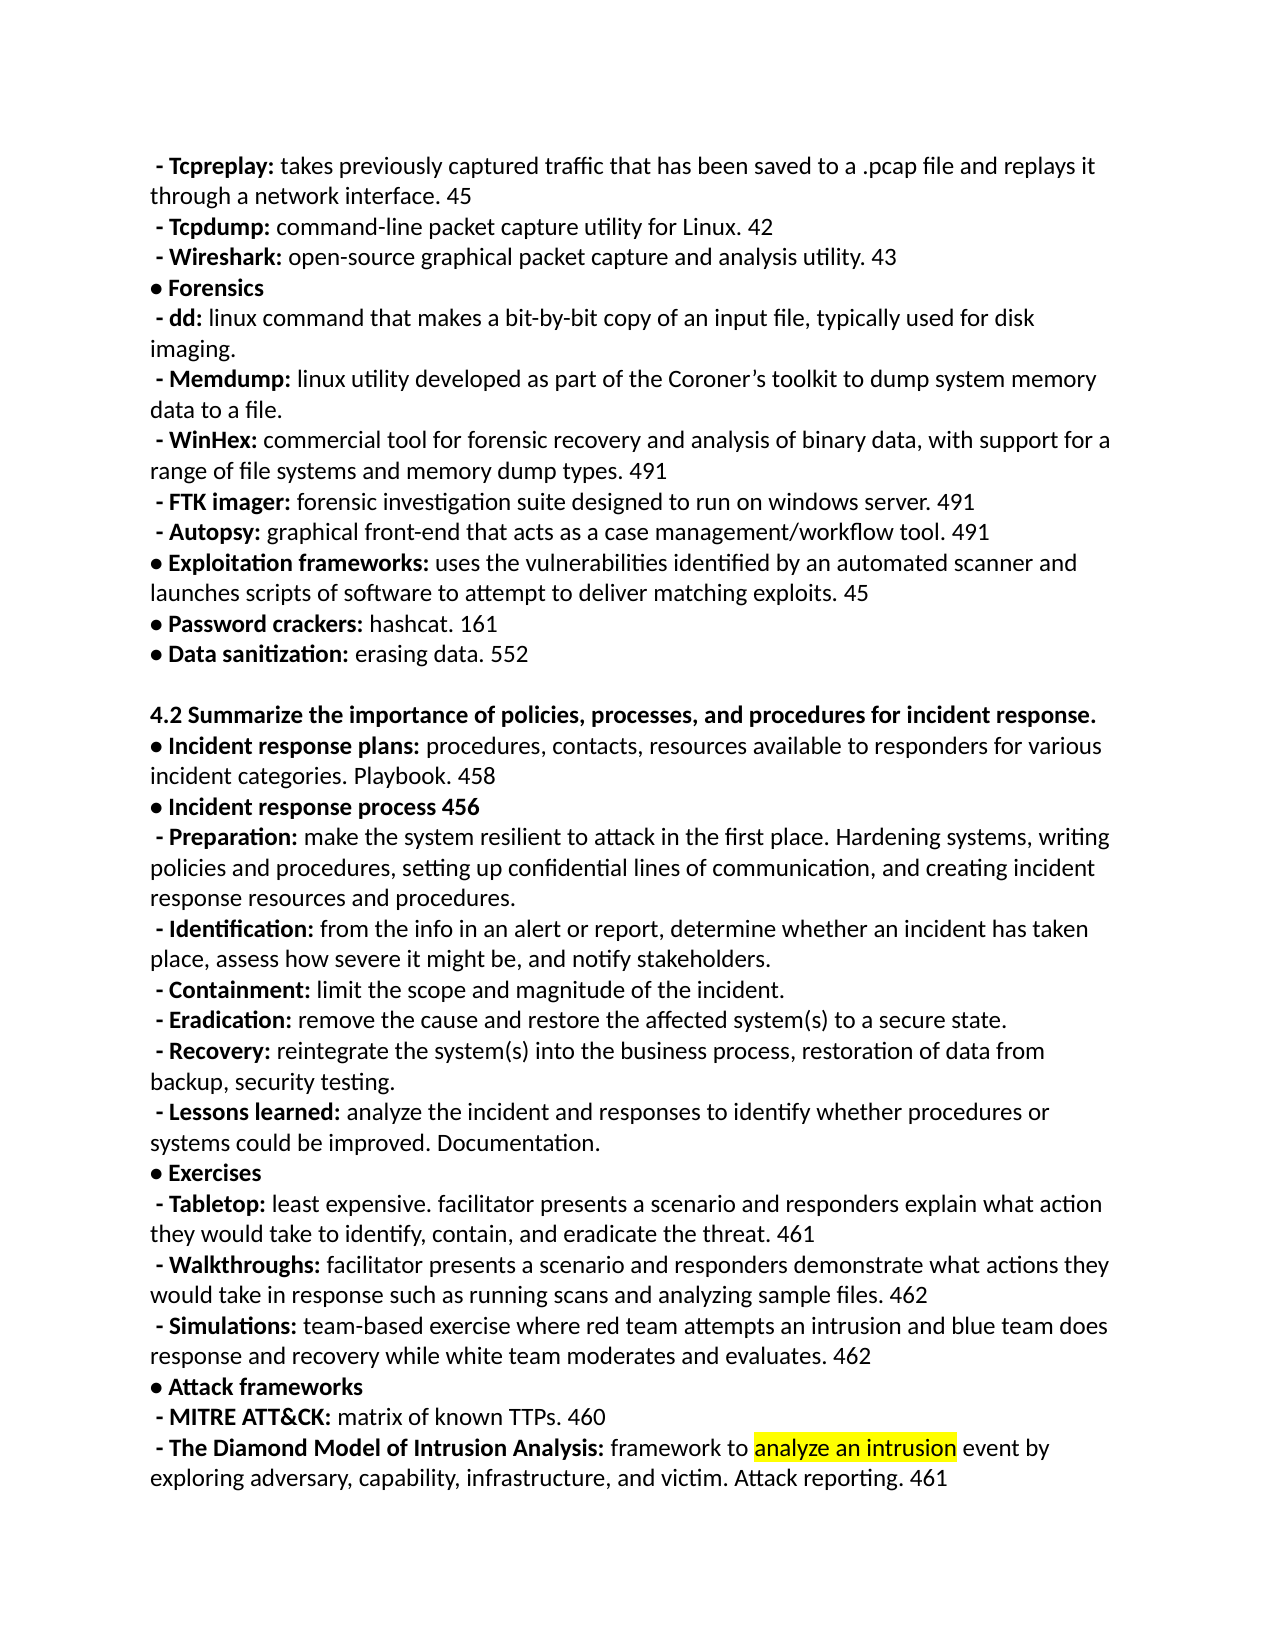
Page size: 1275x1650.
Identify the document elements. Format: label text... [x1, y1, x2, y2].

text • Incident response plans: procedures, contacts, resources available to responders for various incident categories. Playbook. 458 [150, 730, 1125, 791]
text - Recovery: reintegrate the system(s) into the business process, restoration of data from backup, security testing. [150, 1035, 1125, 1096]
text • Exploitation frameworks: uses the vulnerabilities identified by an automated scanner and launches scripts of software to attempt to deliver matching exploits. 45 [150, 547, 1125, 608]
text • Password crackers: hashcat. 161 [150, 608, 1125, 638]
text - Memdump: linux utility developed as part of the Coroner’s toolkit to dump system memory data to a file. [150, 364, 1125, 425]
text 4.2 Summarize the importance of policies, processes, and procedures for incident response. [150, 699, 1125, 730]
text - Simulations: team-based exercise where red team attempts an intrusion and blue team does response and recovery while white team moderates and evaluates. 462 [150, 1310, 1125, 1371]
text - FTK imager: forensic investigation suite designed to run on windows server. 491 [150, 486, 1125, 516]
text - Identification: from the info in an alert or report, determine whether an incident has taken place, assess how severe it might be, and notify stakeholders. [150, 913, 1125, 974]
text - Autopsy: graphical front-end that acts as a case management/workflow tool. 491 [150, 516, 1125, 547]
text - Eradication: remove the cause and restore the affected system(s) to a secure state. [150, 1004, 1125, 1035]
text • Attack frameworks [150, 1371, 1125, 1401]
text - Tcpreplay: takes previously captured traffic that has been saved to a .pcap file and replays it through a network interface. 45 [150, 150, 1125, 211]
text - Lessons learned: analyze the incident and responses to identify whether procedures or systems could be improved. Documentation. [150, 1096, 1125, 1157]
text • Exercises [150, 1157, 1125, 1188]
text • Incident response process 456 [150, 791, 1125, 821]
text - Tcpdump: command-line packet capture utility for Linux. 42 [150, 211, 1125, 242]
text - WinHex: commercial tool for forensic recovery and analysis of binary data, with support for a range of file systems and memory dump types. 491 [150, 425, 1125, 486]
text - Walkthroughs: facilitator presents a scenario and responders demonstrate what actions they would take in response such as running scans and analyzing sample files. 462 [150, 1249, 1125, 1310]
text - MITRE ATT&CK: matrix of known TTPs. 460 [150, 1401, 1125, 1432]
text - Containment: limit the scope and magnitude of the incident. [150, 974, 1125, 1004]
text - Tabletop: least expensive. facilitator presents a scenario and responders explain what action they would take to identify, contain, and eradicate the threat. 461 [150, 1188, 1125, 1249]
text • Data sanitization: erasing data. 552 [150, 638, 1125, 669]
text - Wireshark: open-source graphical packet capture and analysis utility. 43 [150, 242, 1125, 272]
text - dd: linux command that makes a bit-by-bit copy of an input file, typically used for disk imaging. [150, 303, 1125, 364]
text - The Diamond Model of Intrusion Analysis: framework to analyze an intrusion event by exploring adversary, capability, infrastructure, and victim. Attack reporting. 461 [150, 1432, 1125, 1493]
text • Forensics [150, 272, 1125, 303]
text - Preparation: make the system resilient to attack in the first place. Hardening systems, writing policies and procedures, setting up confidential lines of communication, and creating incident response resources and procedures. [150, 821, 1125, 913]
